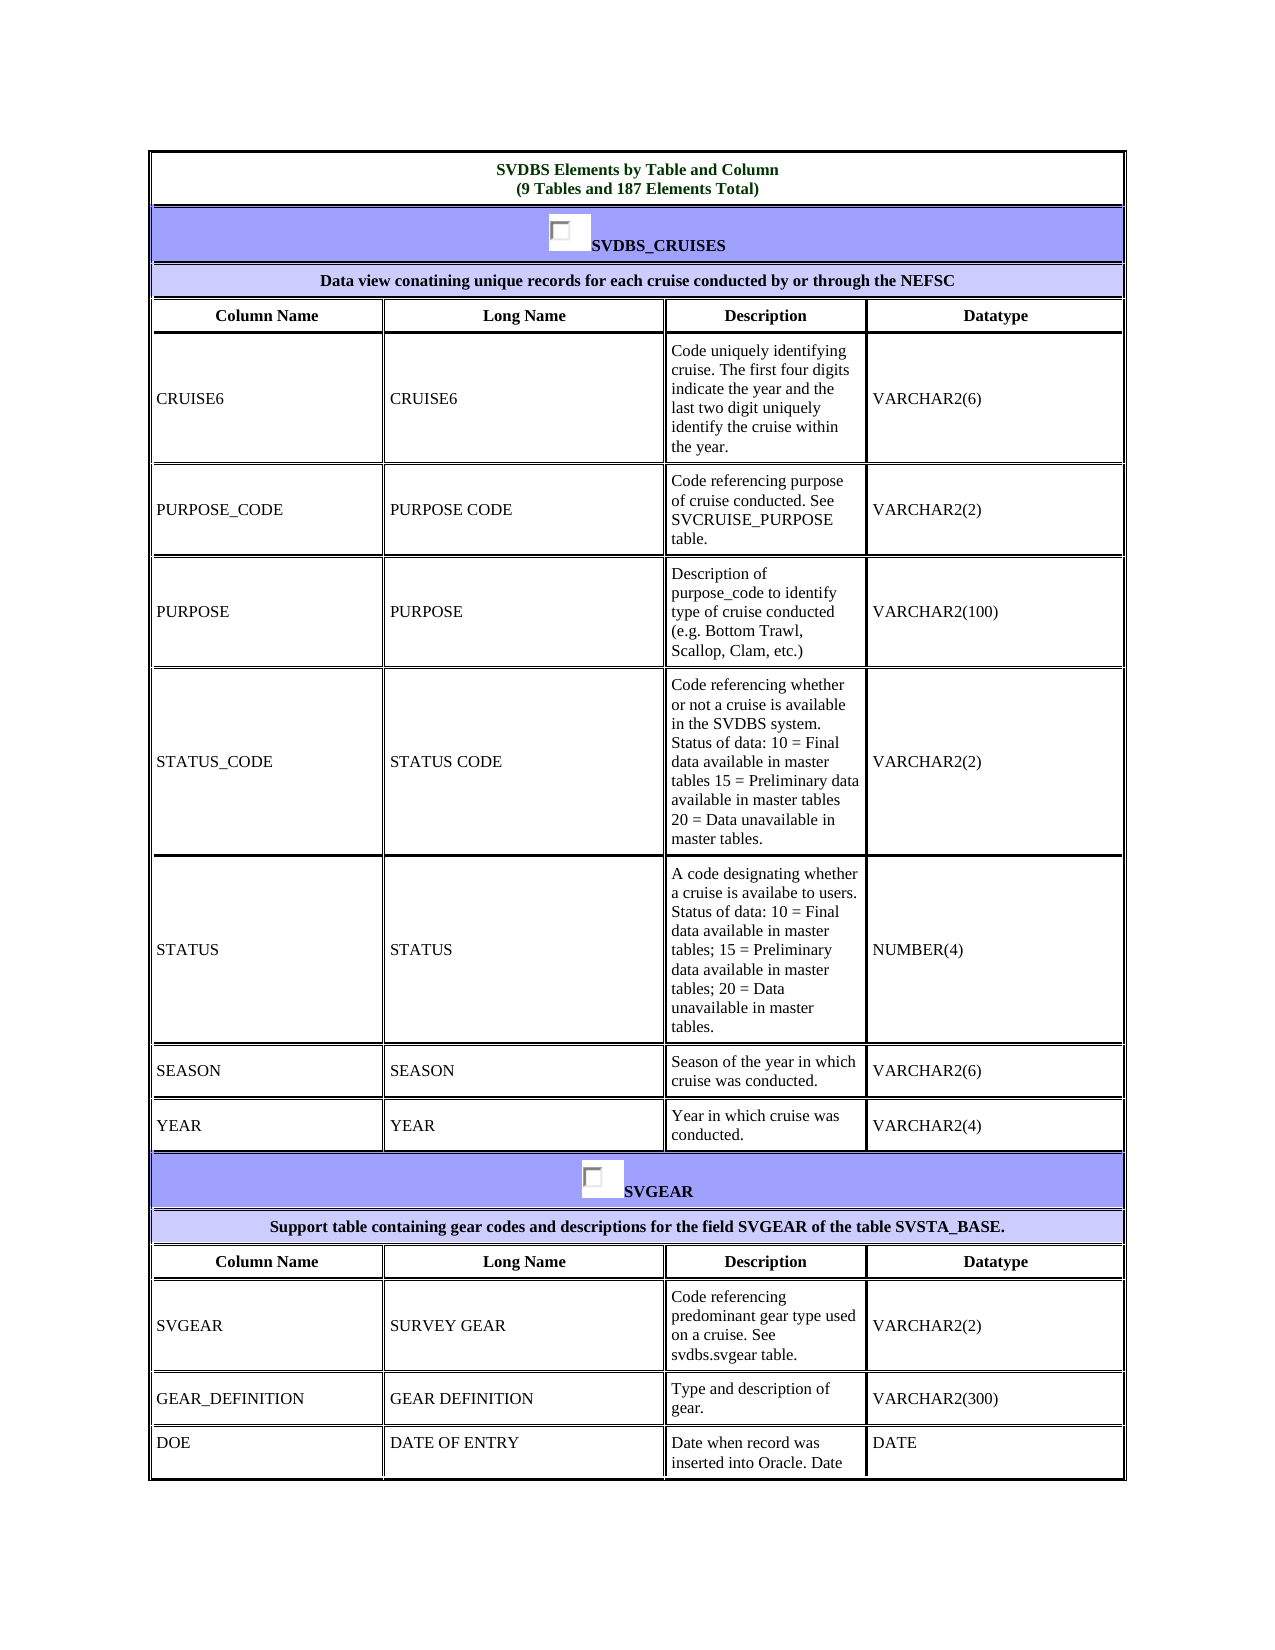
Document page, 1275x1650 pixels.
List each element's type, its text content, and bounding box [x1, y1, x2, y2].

table_cell VARCHAR2(2) [866, 462, 1125, 554]
table_cell PURPOSE_CODE [150, 462, 383, 554]
table_cell DATE [866, 1424, 1125, 1478]
table_cell Code referencing purpose of cruise conducted. See SVCRUISE_PURPOSE table. [667, 465, 865, 554]
table_cell SVDBS_CRUISES [152, 204, 1124, 261]
table_cell STATUS [152, 854, 382, 1042]
table_cell PURPOSE [152, 554, 382, 666]
table_cell SVGEAR [152, 1150, 1124, 1207]
table_cell SURVEY GEAR [385, 1281, 663, 1370]
table_cell VARCHAR2(6) [868, 1042, 1124, 1096]
table_cell Year in which cruise was conducted. [667, 1100, 865, 1150]
table_cell YEAR [385, 1100, 663, 1150]
table_cell Code uniquely identifying cruise. The first four digits indicate the year and the last two digit uniquely identify the cruise within the year. [667, 334, 865, 462]
table_cell STATUS [385, 857, 663, 1042]
table_cell Description [667, 1246, 865, 1277]
table_cell VARCHAR2(300) [866, 1370, 1125, 1424]
table_cell VARCHAR2(100) [868, 554, 1124, 666]
table_cell GEAR DEFINITION [385, 1373, 663, 1424]
table_cell Long Name [385, 300, 663, 331]
table_cell SVGEAR [152, 1277, 382, 1370]
table_cell Code referencing whether or not a cruise is available in the SVDBS system. Status of data: 10 = Final data available in master tables 15 = Preliminary data available in master tables 20 = Data unavailable in master tables. [667, 669, 865, 854]
table_cell VARCHAR2(4) [868, 1096, 1124, 1150]
table_cell A code designating whether a cruise is availabe to users. Status of data: 10 = Final data available in master tables; 15 = Preliminary data available in master tables; 20 = Data unavailable in master tables. [667, 857, 865, 1042]
table_cell PURPOSE [385, 558, 663, 666]
table_cell Description of purpose_code to identify type of cruise conducted (e.g. Bottom Trawl, Scallop, Clam, etc.) [667, 558, 865, 666]
table_cell Season of the year in which cruise was conducted. [667, 1046, 865, 1096]
table_cell DATE OF ENTRY [384, 1424, 665, 1478]
table_cell YEAR [152, 1096, 382, 1150]
table_cell Column Name [152, 1243, 382, 1277]
table_cell Type and description of gear. [667, 1373, 865, 1424]
table_cell VARCHAR2(2) [866, 666, 1125, 854]
table_cell STATUS_CODE [150, 666, 383, 854]
table_cell GEAR_DEFINITION [150, 1370, 383, 1424]
table_cell CRUISE6 [385, 334, 663, 462]
table_cell CRUISE6 [152, 331, 382, 462]
table_cell NUMBER(4) [868, 854, 1123, 1042]
table_cell SEASON [385, 1046, 663, 1096]
table_cell SEASON [152, 1042, 382, 1096]
table_cell Data view conatining unique records for each cruise conducted by or through the NEFSC [152, 261, 1124, 296]
table_header SVDBS Elements by Table and Column (9 Tables and 187 Elements Total) [152, 153, 1123, 204]
table_cell VARCHAR2(6) [868, 331, 1123, 462]
table_cell Code referencing predominant gear type used on a cruise. See svdbs.svgear table. [667, 1281, 865, 1370]
table_cell STATUS CODE [385, 669, 663, 854]
table_cell DOE [150, 1424, 383, 1478]
table_cell Description [667, 300, 865, 331]
table_cell VARCHAR2(2) [868, 1277, 1124, 1370]
table_cell Support table containing gear codes and descriptions for the field SVGEAR of the table SVSTA_BASE. [152, 1208, 1124, 1242]
table_cell Column Name [152, 296, 382, 331]
table_cell Long Name [385, 1246, 663, 1277]
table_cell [665, 1427, 866, 1478]
table_cell Datatype [868, 1243, 1124, 1277]
table_cell Datatype [868, 296, 1124, 331]
table_cell PURPOSE CODE [385, 465, 663, 554]
